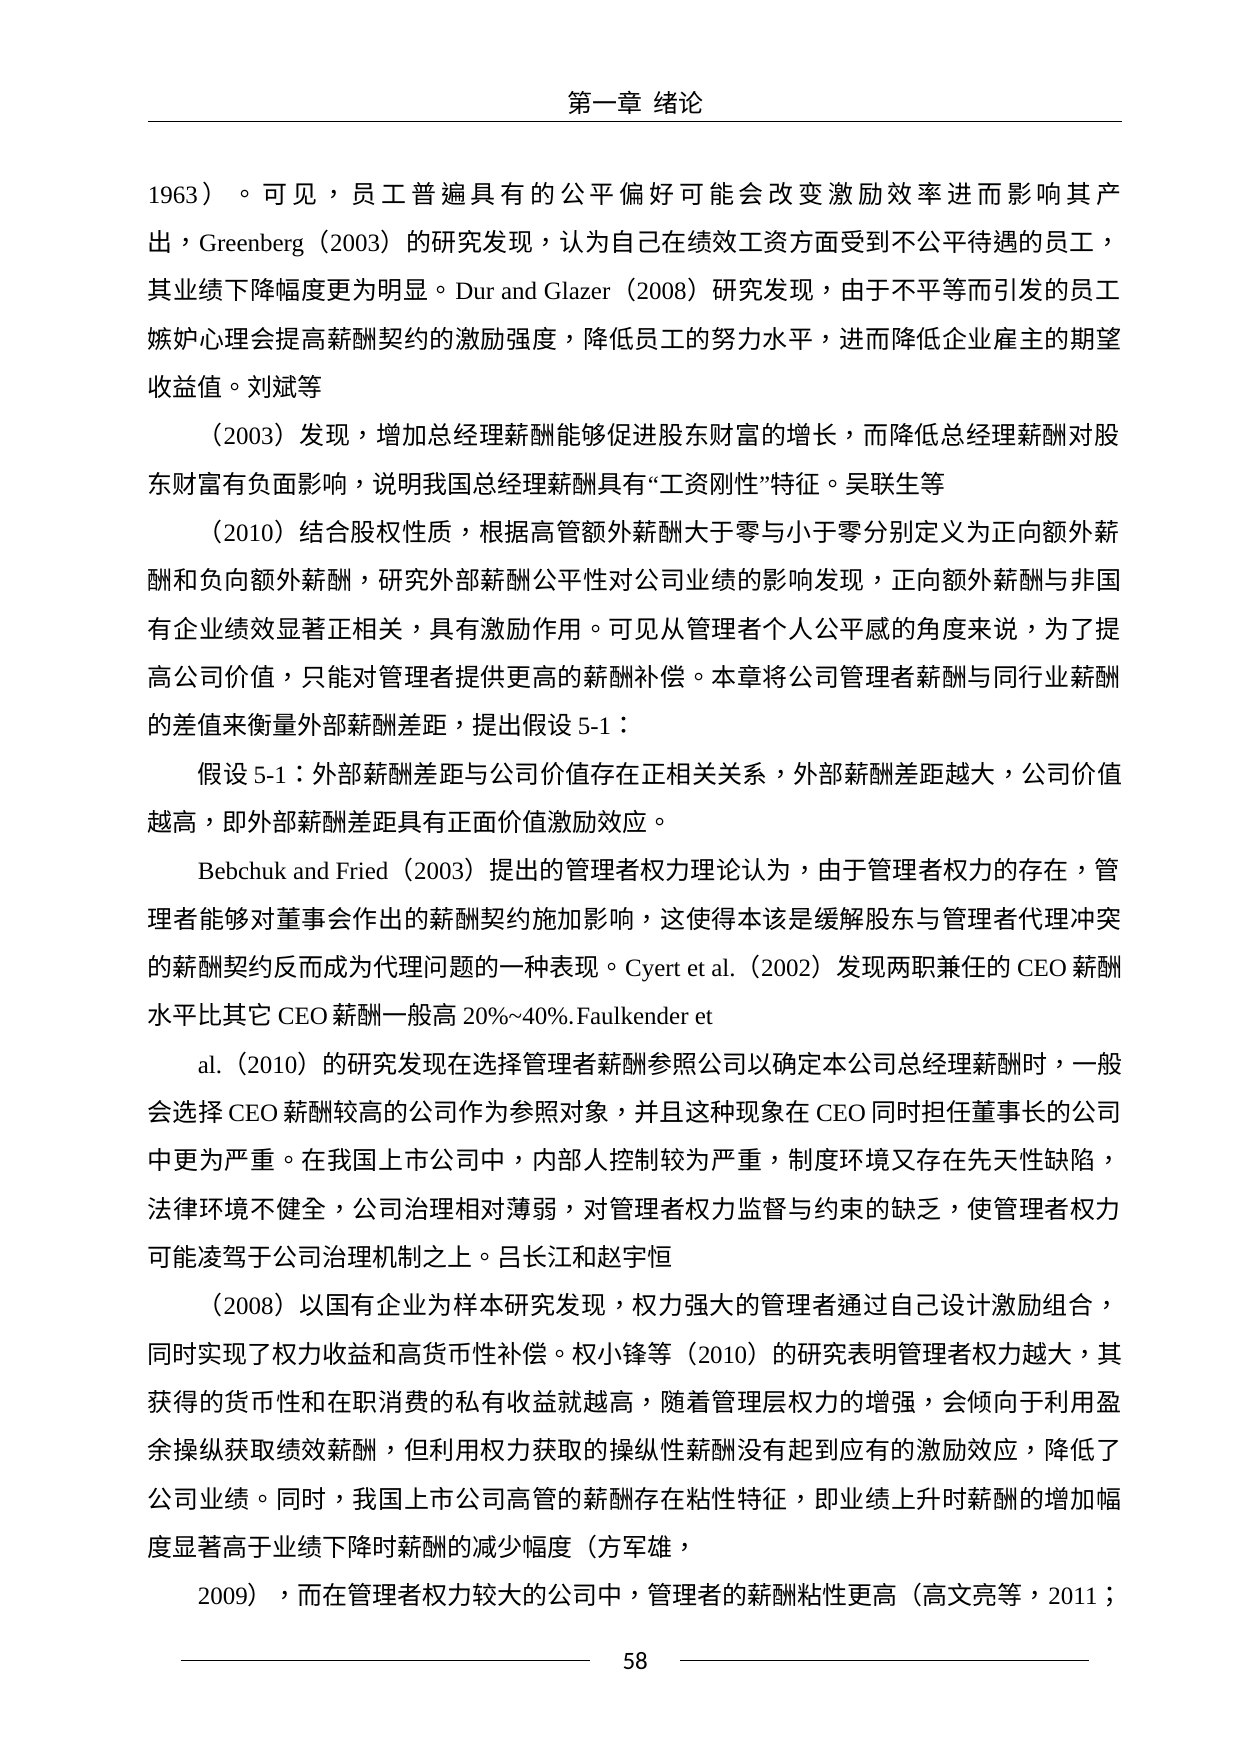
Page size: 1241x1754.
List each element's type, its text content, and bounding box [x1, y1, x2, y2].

text Bebchuk and Fried（2003）提出的管理者权力理论认为，由于管理者权力的存在，管理者能够对董事会作出的薪酬契约施加影响，这使得本该是缓解股东与管理者代理冲突的薪酬契约反而成为代理问题的一种表现。Cyert et al.（2002）发现两职兼任的CEO薪酬水平比其它CEO薪酬一般高20%~40%. Faulkender et [148, 838, 1122, 1031]
text （2003）发现，增加总经理薪酬能够促进股东财富的增长，而降低总经理薪酬对股东财富有负面影响，说明我国总经理薪酬具有“工资刚性”特征。吴联生等 [148, 403, 1122, 499]
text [148, 161, 1122, 403]
text 假设5-1：外部薪酬差距与公司价值存在正相关关系，外部薪酬差距越大，公司价值越高，即外部薪酬差距具有正面价值激励效应。 [148, 741, 1122, 838]
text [148, 1563, 1122, 1611]
text al.（2010）的研究发现在选择管理者薪酬参照公司以确定本公司总经理薪酬时，一般会选择CEO薪酬较高的公司作为参照对象，并且这种现象在CEO同时担任董事长的公司中更为严重。在我国上市公司中，内部人控制较为严重，制度环境又存在先天性缺陷，法律环境不健全，公司治理相对薄弱，对管理者权力监督与约束的缺乏，使管理者权力可能凌驾于公司治理机制之上。吕长江和赵宇恒 [148, 1031, 1122, 1273]
text （2010）结合股权性质，根据高管额外薪酬大于零与小于零分别定义为正向额外薪酬和负向额外薪酬，研究外部薪酬公平性对公司业绩的影响发现，正向额外薪酬与非国有企业绩效显著正相关，具有激励作用。可见从管理者个人公平感的角度来说，为了提高公司价值，只能对管理者提供更高的薪酬补偿。本章将公司管理者薪酬与同行业薪酬的差值来衡量外部薪酬差距，提出假设5-1： [148, 499, 1122, 741]
text （2008）以国有企业为样本研究发现，权力强大的管理者通过自己设计激励组合，同时实现了权力收益和高货币性补偿。权小锋等（2010）的研究表明管理者权力越大，其获得的货币性和在职消费的私有收益就越高，随着管理层权力的增强，会倾向于利用盈余操纵获取绩效薪酬，但利用权力获取的操纵性薪酬没有起到应有的激励效应，降低了公司业绩。同时，我国上市公司高管的薪酬存在粘性特征，即业绩上升时薪酬的增加幅度显著高于业绩下降时薪酬的减少幅度（方军雄， [148, 1273, 1122, 1563]
